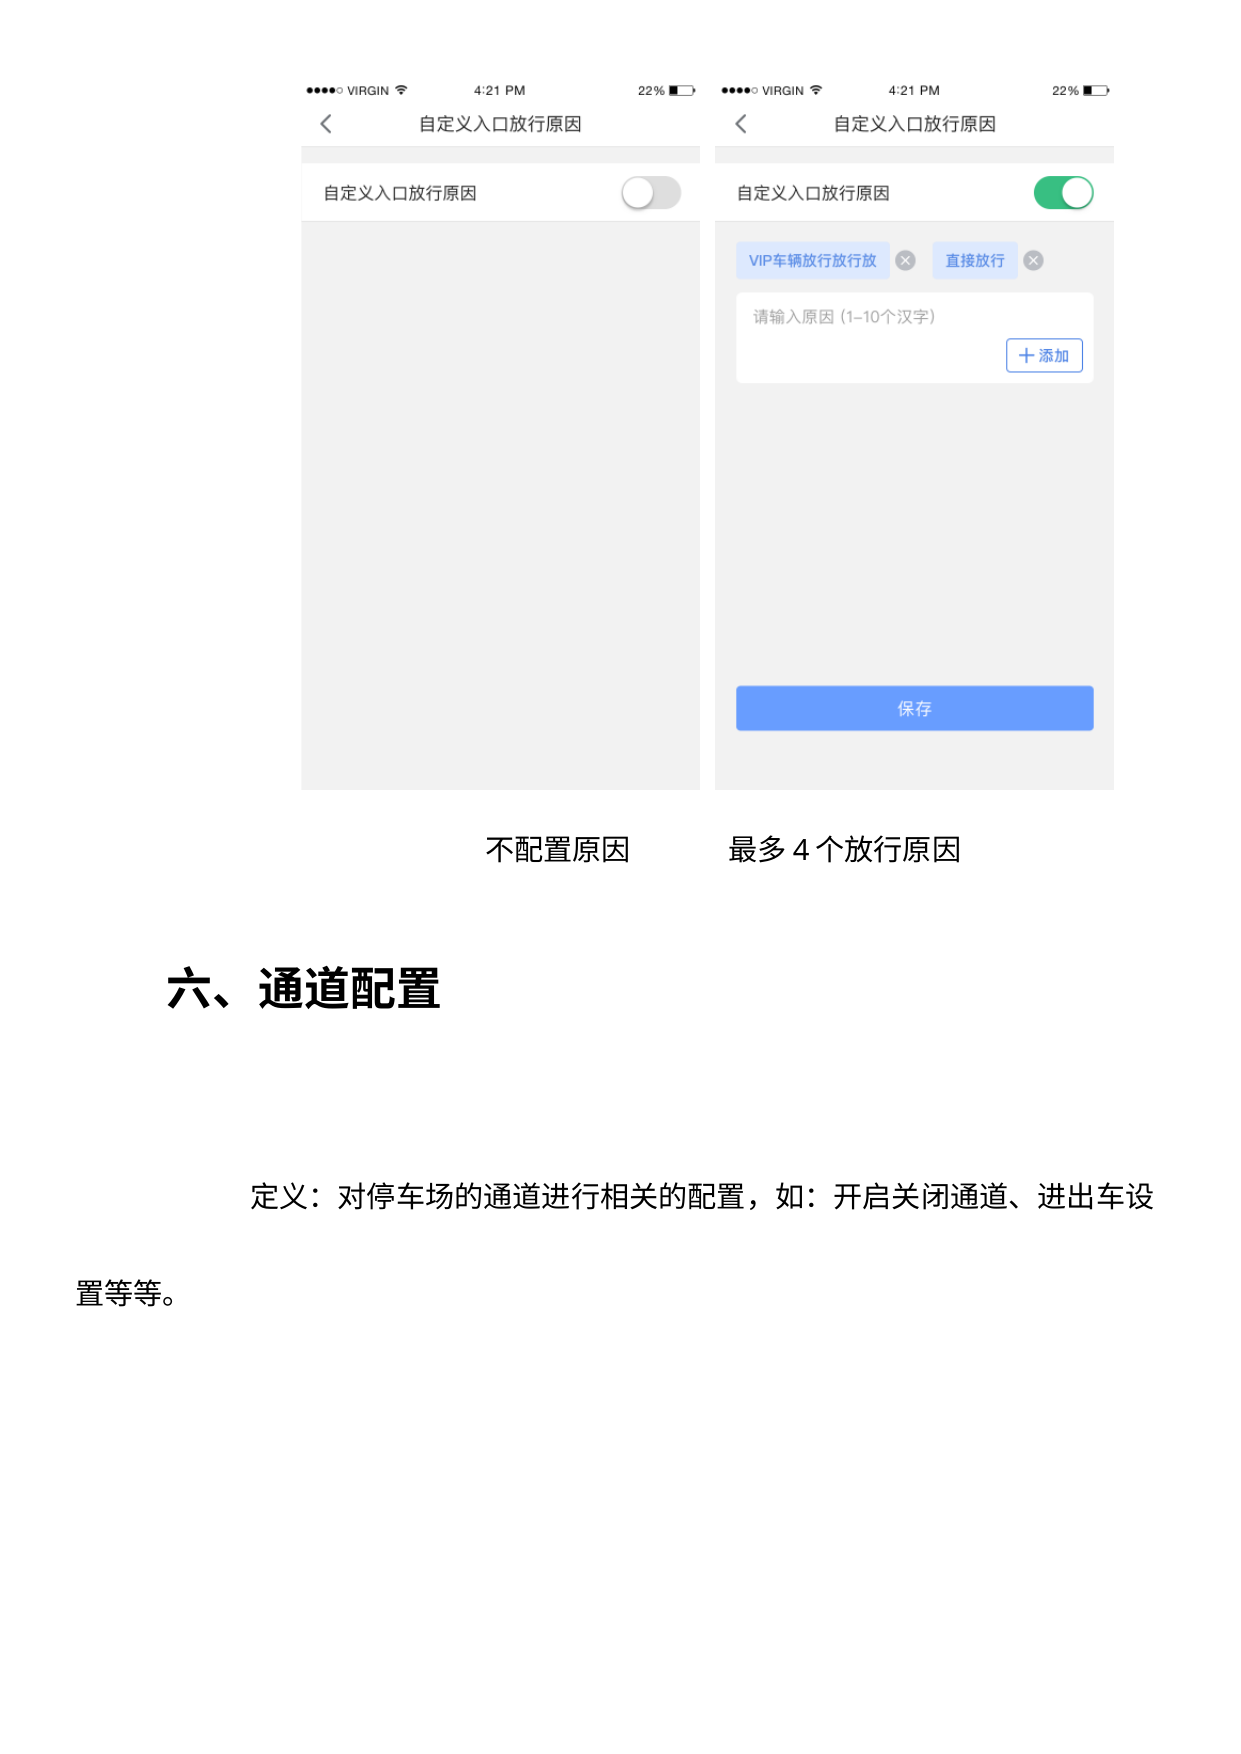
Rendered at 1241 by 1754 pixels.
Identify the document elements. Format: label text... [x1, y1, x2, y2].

picture [301, 80, 700, 790]
picture [715, 80, 1114, 790]
text 不配置原因 最多4个放行原因 [75, 816, 1165, 881]
subtitle 通道配置 [75, 937, 1165, 1034]
text 定义：对停车场的通道进行相关的配置，如：开启关闭通道、进出车设置等等。 [75, 1162, 1165, 1324]
